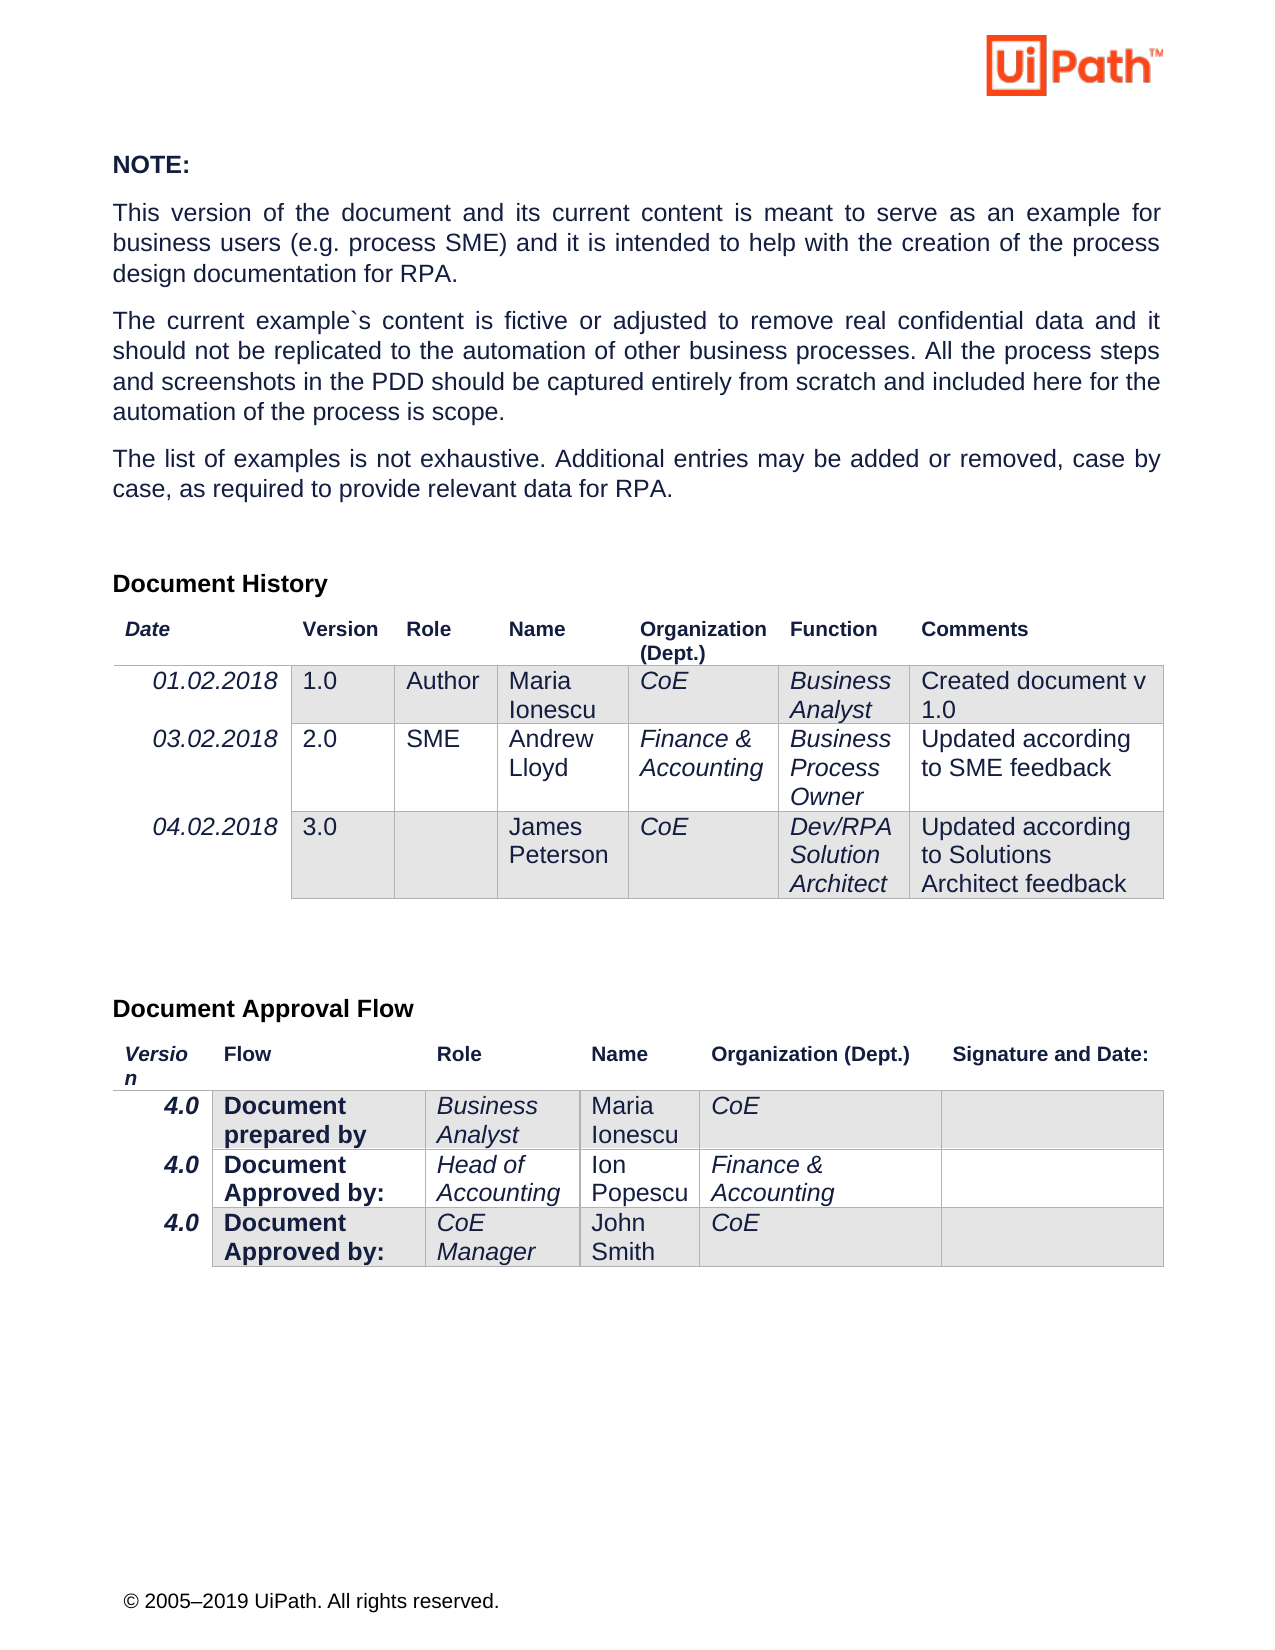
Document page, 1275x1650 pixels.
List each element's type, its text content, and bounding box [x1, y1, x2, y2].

table_header Flow [213, 1042, 425, 1090]
table_cell 1.0 [292, 666, 394, 723]
table_header Organization (Dept.) [629, 617, 778, 665]
table_cell Maria Ionescu [498, 666, 628, 723]
picture [986, 35, 1163, 96]
table_header Comments [910, 617, 1163, 665]
text This version of the document and its current content is meant to serve as an example for business users (e.g. process SME) and it is intended to help with the creation of the process design documentation for RPA. [112, 198, 1162, 287]
text NOTE: [112, 150, 1162, 179]
table_cell CoE [629, 812, 778, 898]
table_cell CoE Manager [426, 1208, 579, 1266]
table_header Role [395, 617, 497, 665]
table_cell Business Process Owner [779, 724, 909, 811]
table_cell [942, 1150, 1163, 1207]
table_cell 3.0 [292, 812, 394, 898]
table_cell Andrew Lloyd [498, 724, 628, 811]
table_cell 04.02.2018 [114, 811, 291, 898]
table_cell John Smith [581, 1208, 699, 1266]
table_header Date [114, 617, 291, 665]
table_cell Document prepared by [213, 1091, 425, 1148]
table_header Name [498, 617, 628, 665]
table_header Signature and Date: [941, 1042, 1163, 1090]
table_cell [395, 812, 497, 898]
table_cell Updated according to SME feedback [910, 724, 1163, 811]
table_cell Head of Accounting [426, 1150, 579, 1207]
table_cell [942, 1091, 1163, 1148]
table_cell Business Analyst [779, 666, 909, 723]
text The current example`s content is fictive or adjusted to remove real confidential data and it should not be replicated to the automation of other business processes. All the process steps and screenshots in the PDD should be captured entirely from scratch and included here for the automation of the process is scope. [112, 306, 1162, 426]
table_cell Document Approved by: [213, 1208, 425, 1266]
table_cell CoE [700, 1091, 941, 1148]
table_cell 03.02.2018 [114, 723, 291, 811]
table_cell Dev/RPA Solution Architect [779, 812, 909, 898]
table_cell 01.02.2018 [114, 666, 291, 723]
table_cell Business Analyst [426, 1091, 579, 1148]
text Document Approval Flow [112, 994, 1162, 1023]
table_header Organization (Dept.) [700, 1042, 941, 1090]
table_cell 4.0 [113, 1207, 212, 1266]
table_header Name [580, 1042, 700, 1090]
table_cell CoE [700, 1208, 941, 1266]
table_cell [942, 1208, 1163, 1266]
table_cell 4.0 [113, 1091, 212, 1148]
table_header Role [425, 1042, 580, 1090]
table_cell Created document v 1.0 [910, 666, 1163, 723]
table_cell 4.0 [113, 1149, 212, 1207]
table_header Version [113, 1042, 212, 1090]
table_header Version [291, 617, 395, 665]
table_cell James Peterson [498, 812, 628, 898]
table_cell Ion Popescu [581, 1150, 699, 1207]
table_cell Finance & Accounting [629, 724, 778, 811]
table_header Function [779, 617, 910, 665]
text Document History [112, 569, 1162, 598]
table_cell 2.0 [292, 724, 394, 811]
table_cell SME [395, 724, 497, 811]
table_cell Document Approved by: [213, 1150, 425, 1207]
table_cell Author [395, 666, 497, 723]
table_cell Updated according to Solutions Architect feedback [910, 812, 1163, 898]
table_cell Finance & Accounting [700, 1150, 941, 1207]
table_cell Maria Ionescu [581, 1091, 699, 1148]
table_cell CoE [629, 666, 778, 723]
text The list of examples is not exhaustive. Additional entries may be added or removed, case by case, as required to provide relevant data for RPA. [112, 444, 1162, 503]
